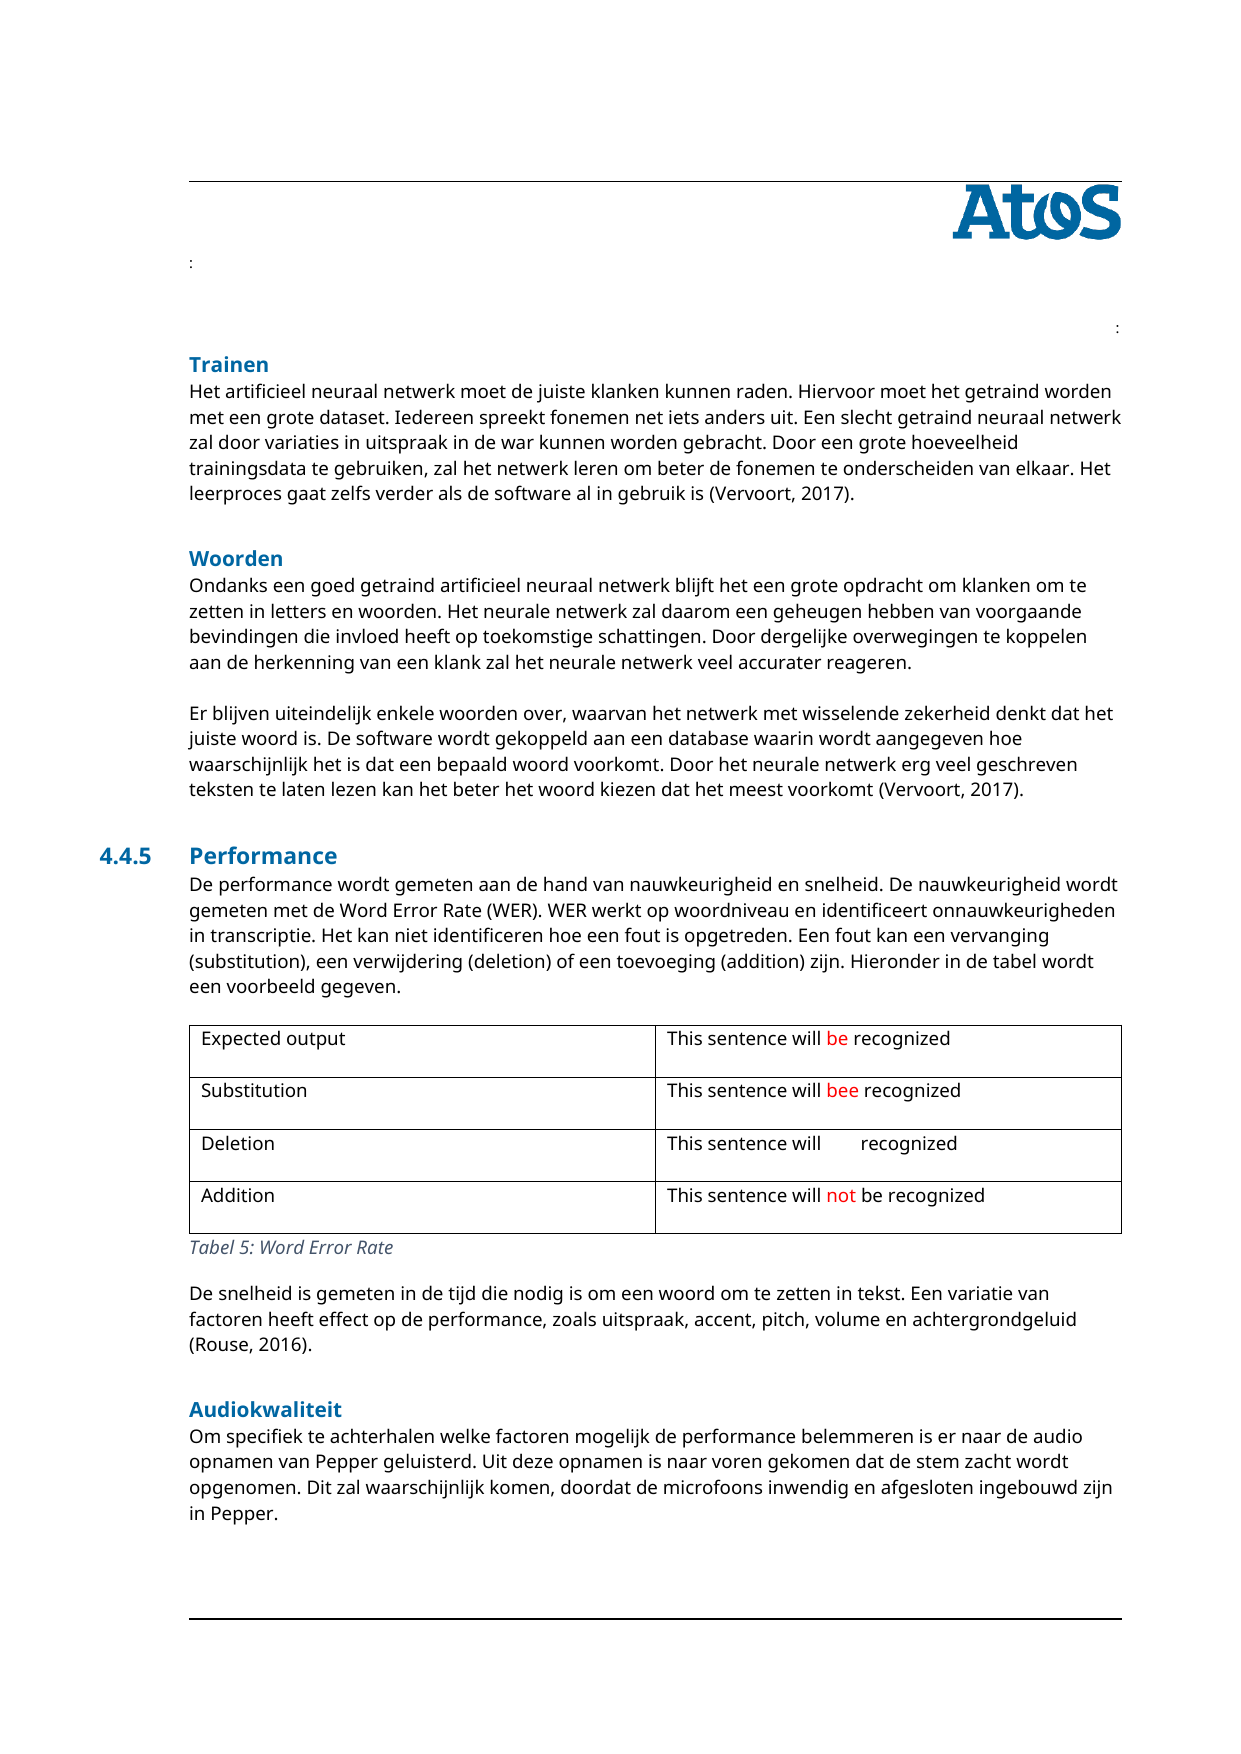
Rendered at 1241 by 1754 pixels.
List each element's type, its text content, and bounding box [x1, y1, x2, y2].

subtitle Woorden [189, 544, 1122, 572]
text Het artificieel neuraal netwerk moet de juiste klanken kunnen raden. Hiervoor moet het getraind worden met een grote dataset. Iedereen spreekt fonemen net iets anders uit. Een slecht getraind neuraal netwerk zal door variaties in uitspraak in de war kunnen worden gebracht. Door een grote hoeveelheid trainingsdata te gebruiken, zal het netwerk leren om beter de fonemen te onderscheiden van elkaar. Het leerproces gaat zelfs verder als de software al in gebruik is . [189, 378, 1122, 506]
table_cell This sentence will recognized [656, 1130, 1121, 1181]
subtitle Trainen [189, 350, 1122, 378]
table_cell This sentence will not be recognized [656, 1182, 1121, 1233]
text Er blijven uiteindelijk enkele woorden over, waarvan het netwerk met wisselende zekerheid denkt dat het juiste woord is. De software wordt gekoppeld aan een database waarin wordt aangegeven hoe waarschijnlijk het is dat een bepaald woord voorkomt. Door het neurale netwerk erg veel geschreven teksten te laten lezen kan het beter het woord kiezen dat het meest voorkomt . [189, 700, 1122, 802]
text De performance wordt gemeten aan de hand van nauwkeurigheid en snelheid. De nauwkeurigheid wordt gemeten met de Word Error Rate (WER). WER werkt op woordniveau en identificeert onnauwkeurigheden in transcriptie. Het kan niet identificeren hoe een fout is opgetreden. Een fout kan een vervanging (substitution), een verwijdering (deletion) of een toevoeging (addition) zijn. Hieronder in de tabel wordt een voorbeeld gegeven. [189, 871, 1122, 999]
text Om specifiek te achterhalen welke factoren mogelijk de performance belemmeren is er naar de audio opnamen van Pepper geluisterd. Uit deze opnamen is naar voren gekomen dat de stem zacht wordt opgenomen. Dit zal waarschijnlijk komen, doordat de microfoons inwendig en afgesloten ingebouwd zijn in Pepper. [189, 1423, 1122, 1525]
subtitle Audiokwaliteit [189, 1395, 1122, 1423]
table_header Expected output [190, 1026, 655, 1077]
subtitle Performance [152, 840, 1122, 871]
table_cell Substitution [190, 1078, 655, 1129]
text Ondanks een goed getraind artificieel neuraal netwerk blijft het een grote opdracht om klanken om te zetten in letters en woorden. Het neurale netwerk zal daarom een geheugen hebben van voorgaande bevindingen die invloed heeft op toekomstige schattingen. Door dergelijke overwegingen te koppelen aan de herkenning van een klank zal het neurale netwerk veel accurater reageren. [189, 572, 1122, 674]
table_cell Deletion [190, 1130, 655, 1181]
picture [950, 182, 1123, 241]
table_cell This sentence will bee recognized [656, 1078, 1121, 1129]
text De snelheid is gemeten in de tijd die nodig is om een woord om te zetten in tekst. Een variatie van factoren heeft effect op de performance, zoals uitspraak, accent, pitch, volume en achtergrondgeluid . [189, 1280, 1122, 1357]
table_header This sentence will be recognized [656, 1026, 1121, 1077]
table_cell Addition [190, 1182, 655, 1233]
